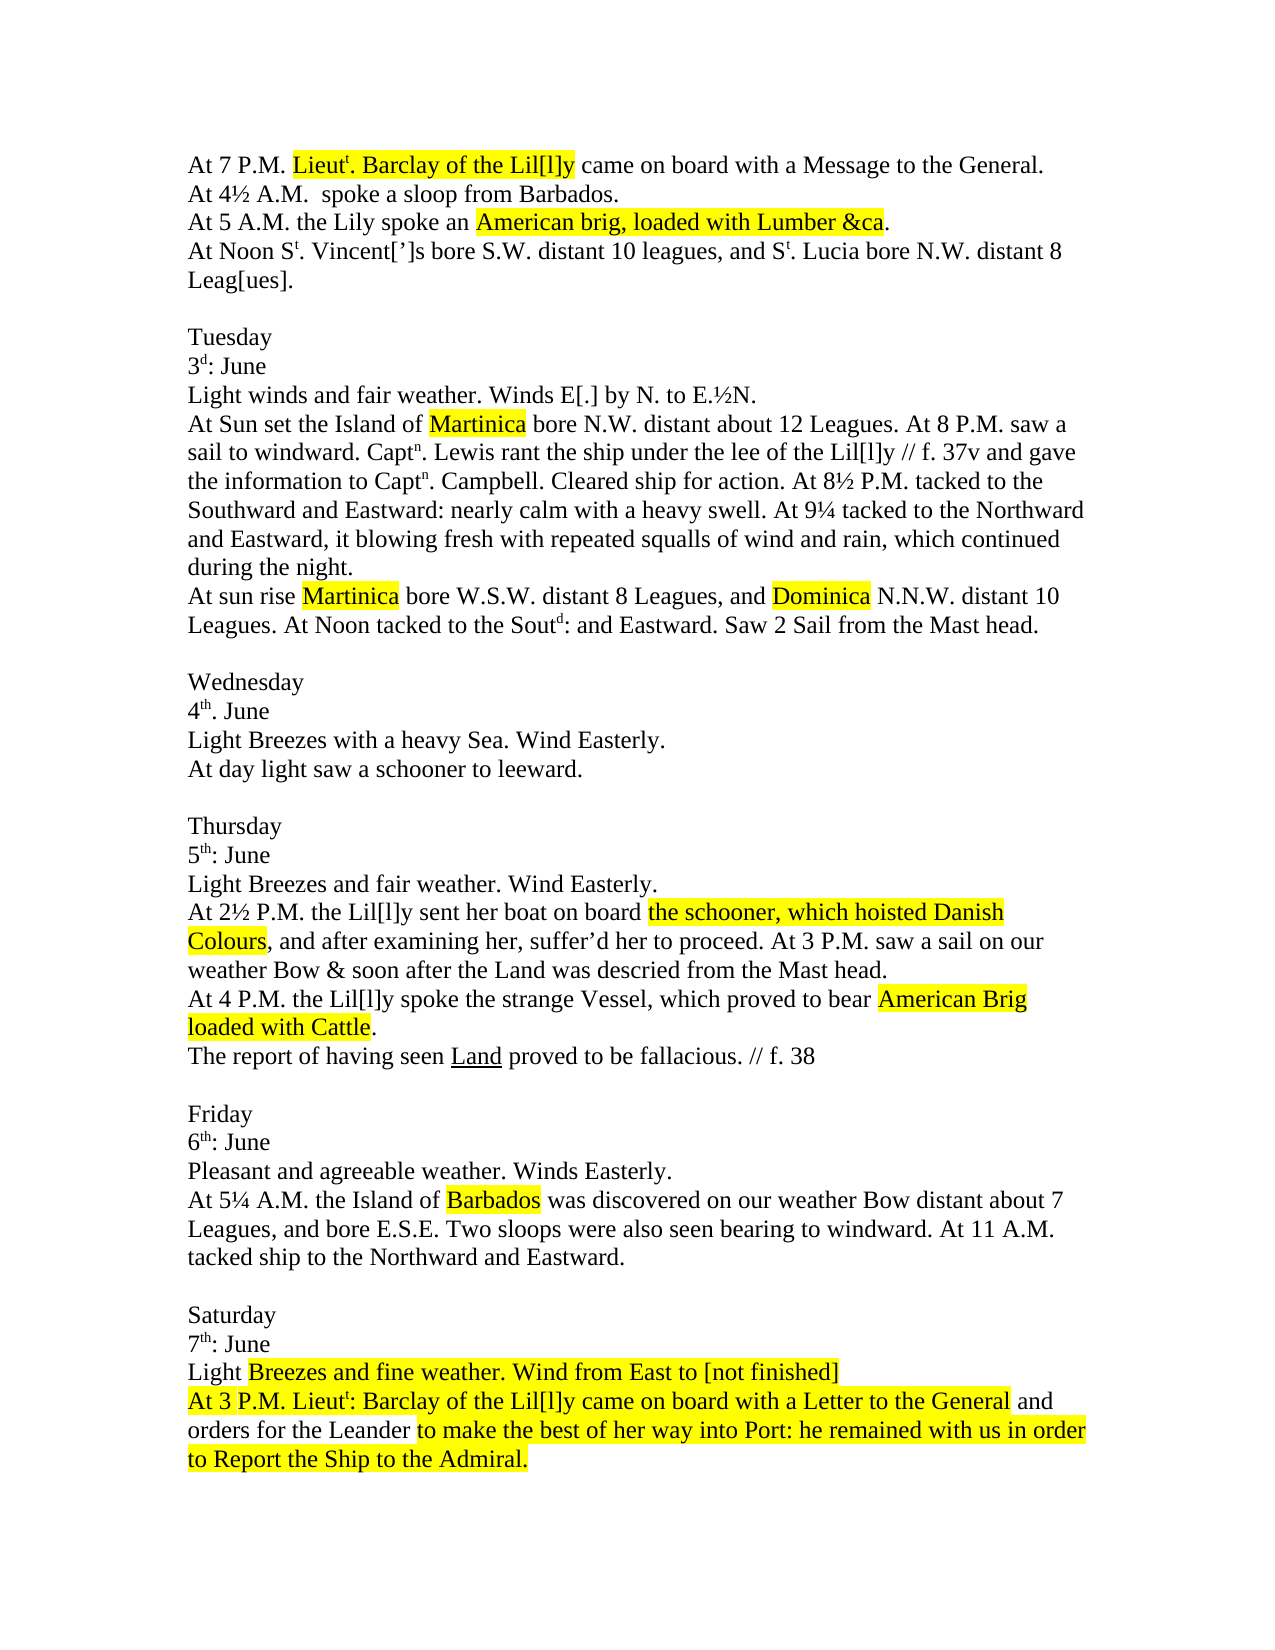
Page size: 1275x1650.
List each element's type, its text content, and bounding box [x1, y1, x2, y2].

text At 2½ P.M. the Lil[l]y sent her boat on board the schooner, which hoisted Danish Colours, and after examining her, suffer’d her to proceed. At 3 P.M. saw a sail on our weather Bow & soon after the Land was descried from the Mast head. [187, 897, 1087, 984]
text Light Breezes with a heavy Sea. Wind Easterly. [187, 725, 1087, 754]
text 3d: June [187, 351, 1087, 380]
text At Sun set the Island of Martinica bore N.W. distant about 12 Leagues. At 8 P.M. saw a sail to windward. Captn. Lewis rant the ship under the lee of the Lil[l]y // f. 37v and gave the information to Captn. Campbell. Cleared ship for action. At 8½ P.M. tacked to the Southward and Eastward: nearly calm with a heavy swell. At 9¼ tacked to the Northward and Eastward, it blowing fresh with repeated squalls of wind and rain, which continued during the night. [187, 409, 1087, 581]
text At 3 P.M. Lieutt: Barclay of the Lil[l]y came on board with a Letter to the General and orders for the Leander to make the best of her way into Port: he remained with us in order to Report the Ship to the Admiral. [528, 1386, 1087, 1472]
text At day light saw a schooner to leeward. [187, 754, 1087, 782]
text At Noon St. Vincent[’]s bore S.W. distant 10 leagues, and St. Lucia bore N.W. distant 8 Leag[ues]. [187, 236, 1087, 294]
text The report of having seen Land proved to be fallacious. // f. 38 [187, 1041, 1087, 1070]
text At sun rise Martinica bore W.S.W. distant 8 Leagues, and Dominica N.N.W. distant 10 Leagues. At Noon tacked to the Soutd: and Eastward. Saw 2 Sail from the Mast head. [187, 581, 1087, 639]
text At 5 A.M. the Lily spoke an American brig, loaded with Lumber &ca. [187, 207, 1087, 236]
text At 3 P.M. Lieutt: Barclay of the Lil[l]y came on board with a Letter to the General and orders for the Leander to make the best of her way into Port: he remained with us in order to Report the Ship to the Admiral. [187, 1386, 417, 1456]
text Light winds and fair weather. Winds E[.] by N. to E.½N. [187, 380, 1087, 409]
text Friday [187, 1099, 1087, 1127]
text 6th: June [187, 1127, 1087, 1156]
text 4th. June [187, 696, 1087, 725]
text Light Breezes and fine weather. Wind from East to [not finished] [187, 1357, 1087, 1386]
text Pleasant and agreeable weather. Winds Easterly. [187, 1156, 1087, 1185]
text Light Breezes and fair weather. Wind Easterly. [187, 869, 1087, 897]
text 7th: June [187, 1329, 1087, 1357]
text At 4 P.M. the Lil[l]y spoke the strange Vessel, which proved to bear American Brig loaded with Cattle. [187, 984, 1087, 1041]
text At 5¼ A.M. the Island of Barbados was discovered on our weather Bow distant about 7 Leagues, and bore E.S.E. Two sloops were also seen bearing to windward. At 11 A.M. tacked ship to the Northward and Eastward. [187, 1185, 1087, 1271]
text Thursday [187, 811, 1087, 840]
text 5th: June [187, 840, 1087, 869]
text Wednesday [187, 667, 1087, 696]
text At 7 P.M. Lieutt. Barclay of the Lil[l]y came on board with a Message to the General. [575, 150, 1087, 179]
text At 4½ A.M. spoke a sloop from Barbados. [187, 179, 1087, 207]
text Saturday [187, 1300, 1087, 1329]
text Tuesday [187, 322, 1087, 351]
